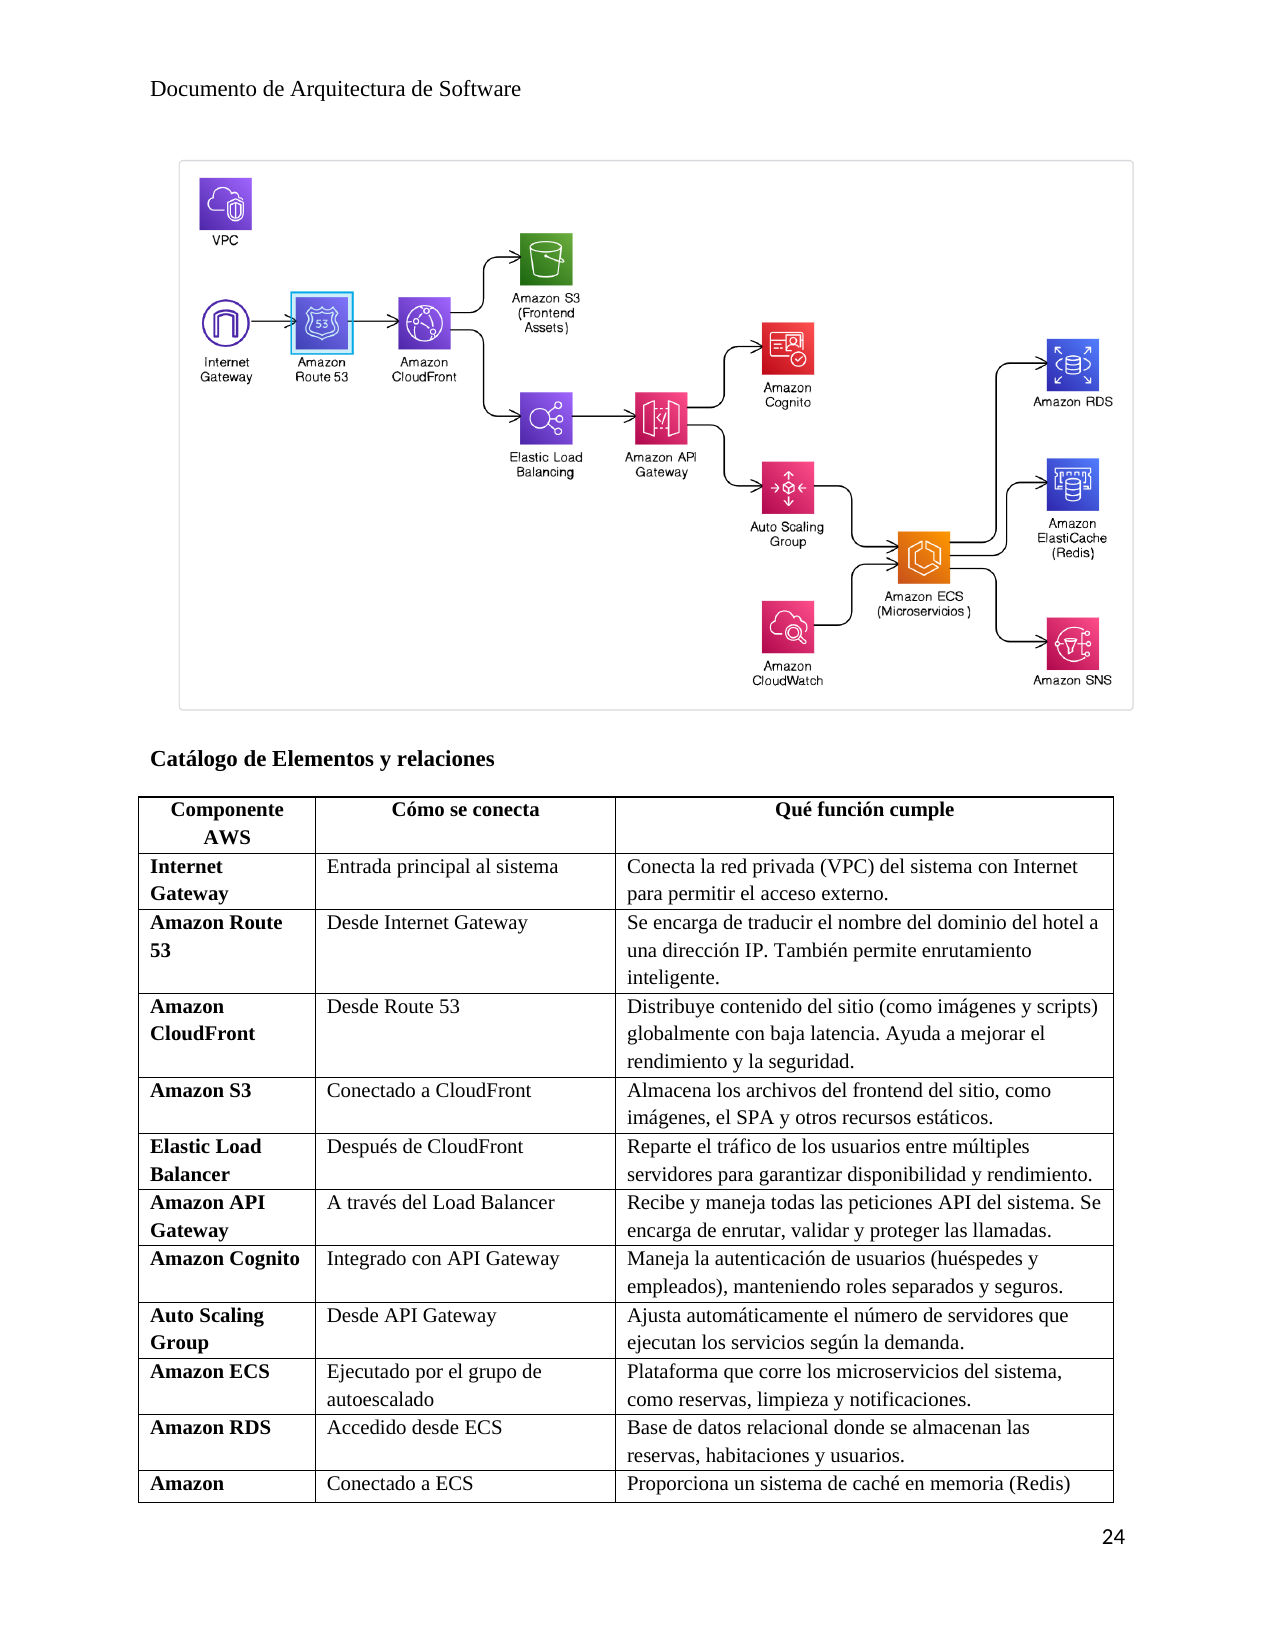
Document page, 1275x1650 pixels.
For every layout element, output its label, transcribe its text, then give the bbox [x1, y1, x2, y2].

table_cell Se encarga de traducir el nombre del dominio del hotel a una dirección IP. También permite enrutamiento inteligente. [616, 910, 1113, 993]
table_cell Conecta la red privada (VPC) del sistema con Internet para permitir el acceso externo. [616, 854, 1113, 909]
table_cell Plataforma que corre los microservicios del sistema, como reservas, limpieza y notificaciones. [616, 1359, 1113, 1414]
table_cell Integrado con API Gateway [316, 1246, 615, 1302]
table_cell Amazon CloudFront [139, 994, 315, 1077]
table_cell Amazon Cognito [139, 1246, 315, 1302]
table_cell Internet Gateway [139, 854, 315, 909]
table_cell Amazon ElastiCache [139, 1471, 315, 1502]
table_cell Ejecutado por el grupo de autoescalado [316, 1359, 615, 1414]
table_cell Conectado a ECS [316, 1471, 615, 1502]
table_cell Accedido desde ECS [316, 1415, 615, 1470]
table_cell Amazon API Gateway [139, 1190, 315, 1245]
table_cell Entrada principal al sistema [316, 854, 615, 909]
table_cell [616, 1471, 1113, 1502]
table_cell Base de datos relacional donde se almacenan las reservas, habitaciones y usuarios. [616, 1415, 1113, 1470]
table_cell Ajusta automáticamente el número de servidores que ejecutan los servicios según la demanda. [616, 1303, 1113, 1358]
table_cell Amazon Route 53 [139, 910, 315, 993]
table_cell Amazon ECS [139, 1359, 315, 1414]
table_cell Amazon RDS [139, 1415, 315, 1470]
table_cell Almacena los archivos del frontend del sitio, como imágenes, el SPA y otros recursos estáticos. [616, 1078, 1113, 1133]
table_cell Recibe y maneja todas las peticiones API del sistema. Se encarga de enrutar, validar y proteger las llamadas. [616, 1190, 1113, 1245]
table_header Qué función cumple [616, 798, 1113, 853]
table_cell Auto Scaling Group [139, 1303, 315, 1358]
table_cell Desde API Gateway [316, 1303, 615, 1358]
table_cell Reparte el tráfico de los usuarios entre múltiples servidores para garantizar disponibilidad y rendimiento. [616, 1134, 1113, 1189]
table_cell Maneja la autenticación de usuarios (huéspedes y empleados), manteniendo roles separados y seguros. [616, 1246, 1113, 1302]
table_cell Amazon S3 [139, 1078, 315, 1133]
table_header Componente AWS [139, 798, 315, 853]
text Catálogo de Elementos y relaciones [150, 745, 1125, 772]
table_cell Elastic Load Balancer [139, 1134, 315, 1189]
table_cell Después de CloudFront [316, 1134, 615, 1189]
table_cell Conectado a CloudFront [316, 1078, 615, 1133]
table_cell Desde Internet Gateway [316, 910, 615, 993]
table_header Cómo se conecta [316, 798, 615, 853]
table_cell A través del Load Balancer [316, 1190, 615, 1245]
table_cell Distribuye contenido del sitio (como imágenes y scripts) globalmente con baja latencia. Ayuda a mejorar el rendimiento y la seguridad. [616, 994, 1113, 1077]
table_cell Desde Route 53 [316, 994, 615, 1077]
